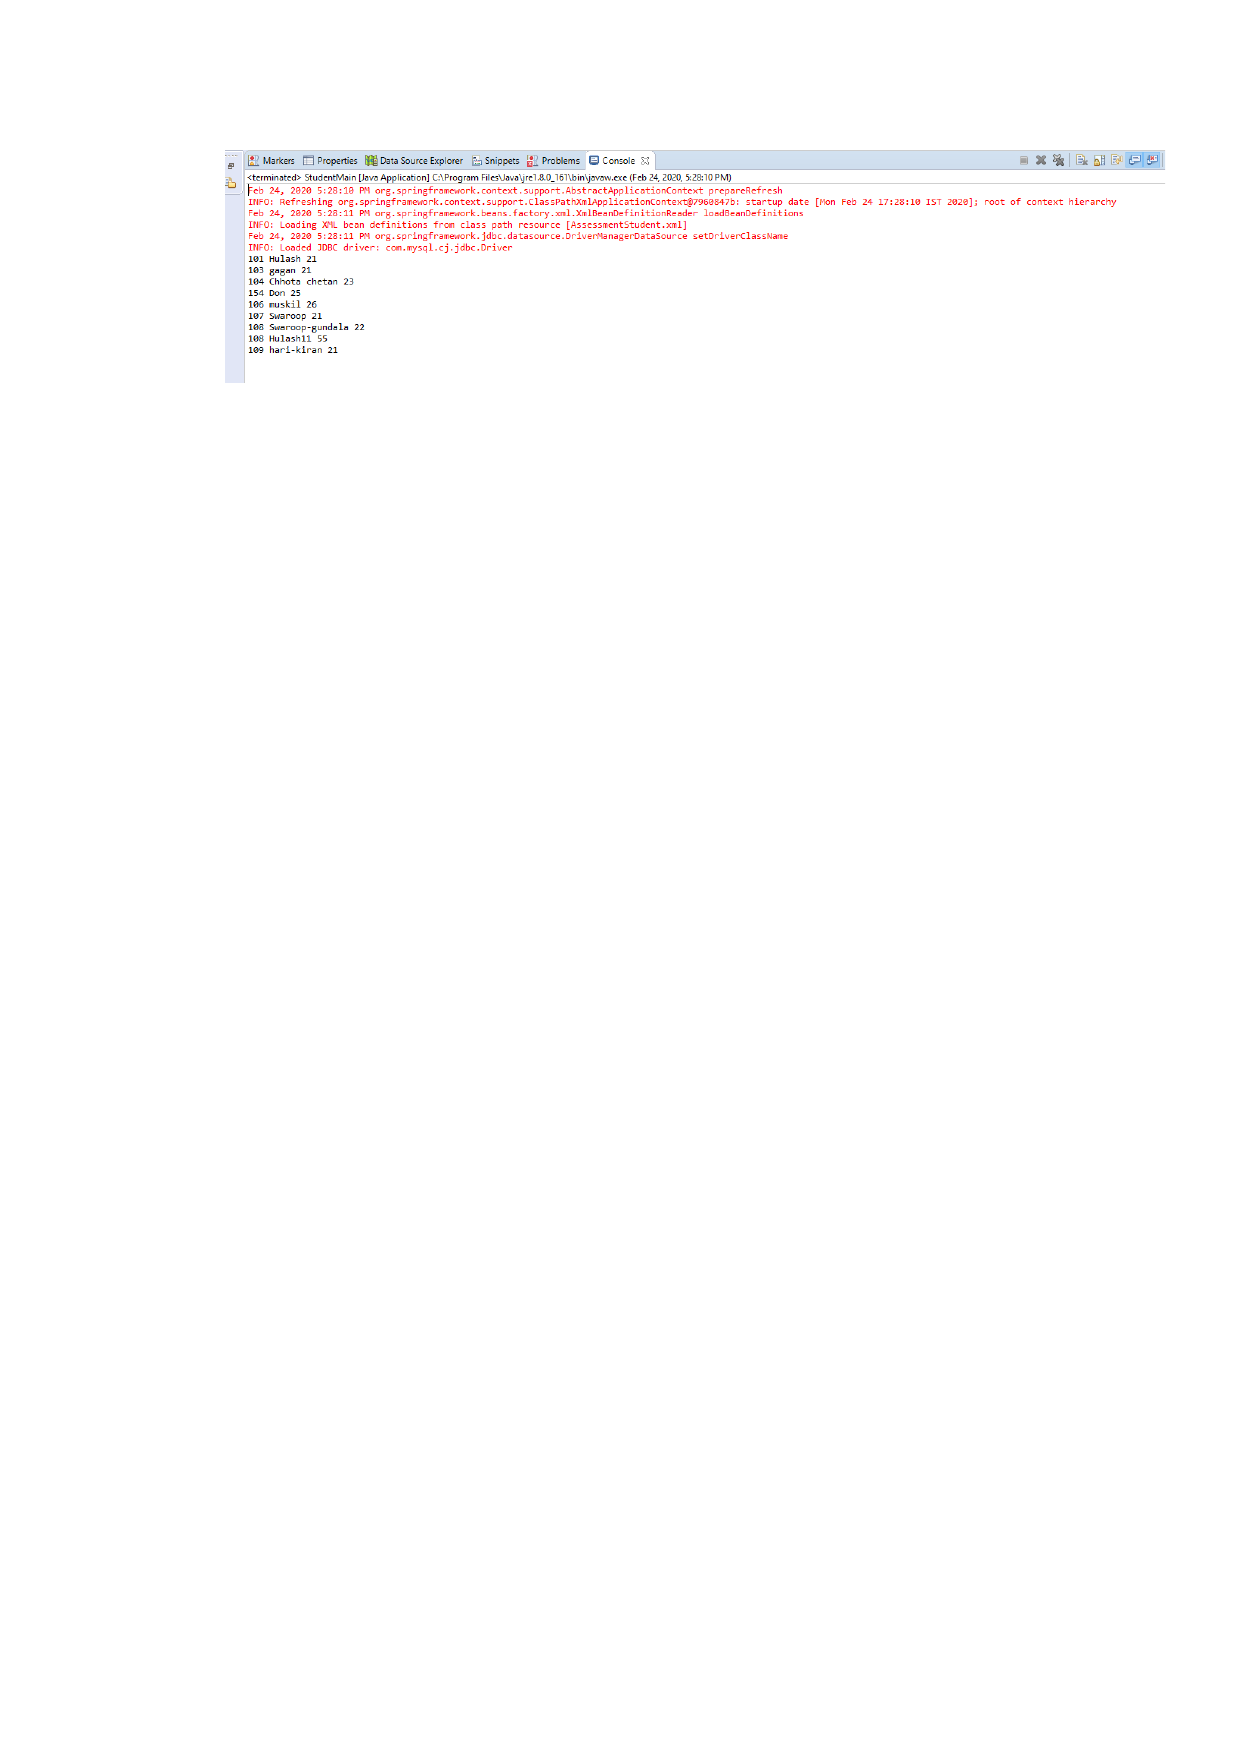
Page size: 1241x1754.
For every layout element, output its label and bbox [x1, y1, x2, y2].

picture [225, 150, 1166, 383]
